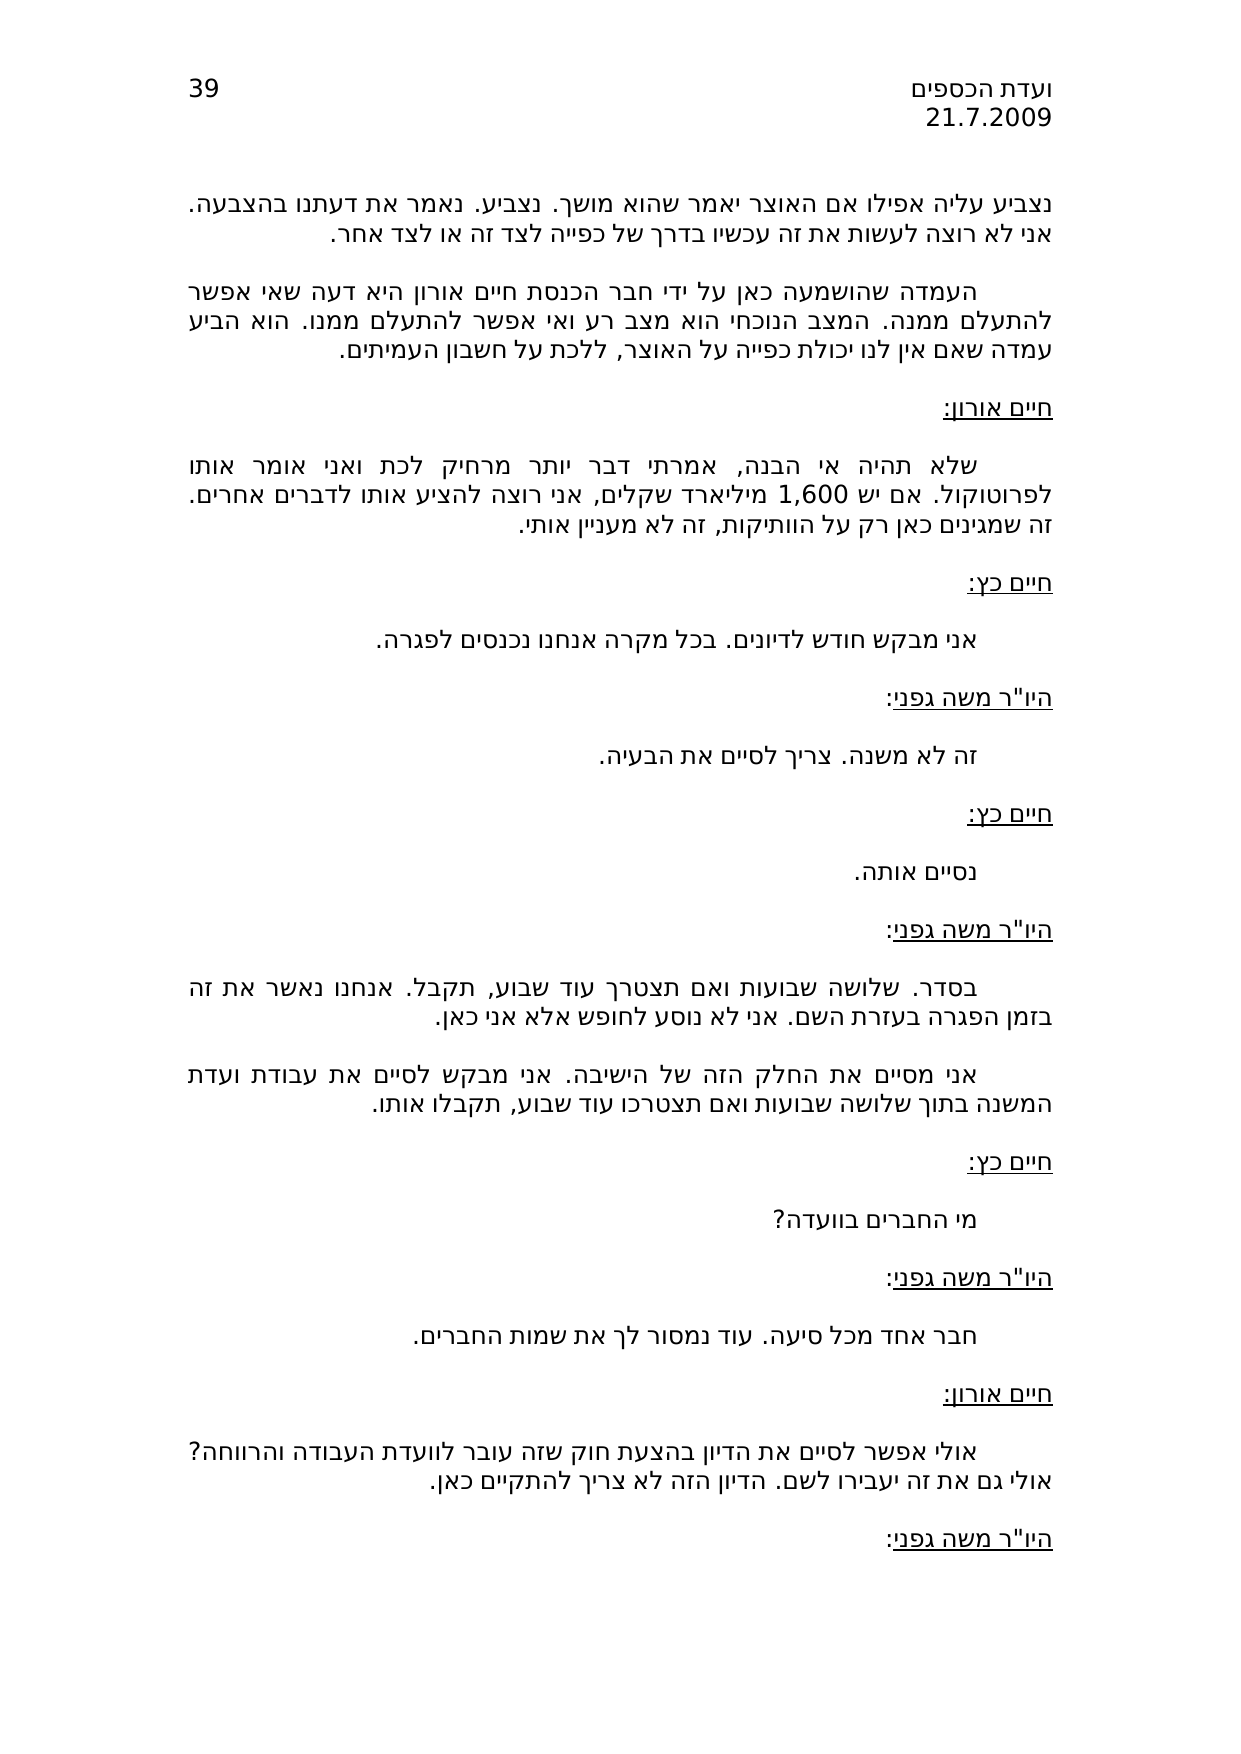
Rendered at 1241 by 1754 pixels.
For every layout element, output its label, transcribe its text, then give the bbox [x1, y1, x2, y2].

text היו"ר משה גפני: [187, 1263, 1053, 1292]
text נסיים אותה. [187, 857, 1053, 886]
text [187, 189, 1053, 248]
text חיים כץ: [187, 799, 1053, 828]
text בסדר. שלושה שבועות ואם תצטרך עוד שבוע, תקבל. אנחנו נאשר את זה בזמן הפגרה בעזרת השם. אני לא נוסע לחופש אלא אני כאן. [187, 973, 1053, 1032]
text אני מבקש חודש לדיונים. בכל מקרה אנחנו נכנסים לפגרה. [187, 626, 1053, 655]
text חיים אורון: [187, 393, 1053, 422]
text זה לא משנה. צריך לסיים את הבעיה. [187, 741, 1053, 771]
text שלא תהיה אי הבנה, אמרתי דבר יותר מרחיק לכת ואני אומר אותו לפרוטוקול. אם יש 1,600 מיליארד שקלים, אני רוצה להציע אותו לדברים אחרים. זה שמגינים כאן רק על הוותיקות, זה לא מעניין אותי. [187, 451, 1053, 539]
text חיים כץ: [187, 1147, 1053, 1177]
text חבר אחד מכל סיעה. עוד נמסור לך את שמות החברים. [187, 1321, 1053, 1350]
text היו"ר משה גפני: [187, 1524, 1053, 1553]
text היו"ר משה גפני: [187, 683, 1053, 713]
text אני מסיים את החלק הזה של הישיבה. אני מבקש לסיים את עבודת ועדת המשנה בתוך שלושה שבועות ואם תצטרכו עוד שבוע, תקבלו אותו. [187, 1060, 1053, 1119]
text היו"ר משה גפני: [187, 915, 1053, 944]
text חיים אורון: [187, 1379, 1053, 1408]
text העמדה שהושמעה כאן על ידי חבר הכנסת חיים אורון היא דעה שאי אפשר להתעלם ממנה. המצב הנוכחי הוא מצב רע ואי אפשר להתעלם ממנו. הוא הביע עמדה שאם אין לנו יכולת כפייה על האוצר, ללכת על חשבון העמיתים. [187, 277, 1053, 364]
text מי החברים בוועדה? [187, 1205, 1053, 1234]
text אולי אפשר לסיים את הדיון בהצעת חוק שזה עובר לוועדת העבודה והרווחה? אולי גם את זה יעבירו לשם. הדיון הזה לא צריך להתקיים כאן. [187, 1437, 1053, 1496]
text חיים כץ: [187, 568, 1053, 597]
